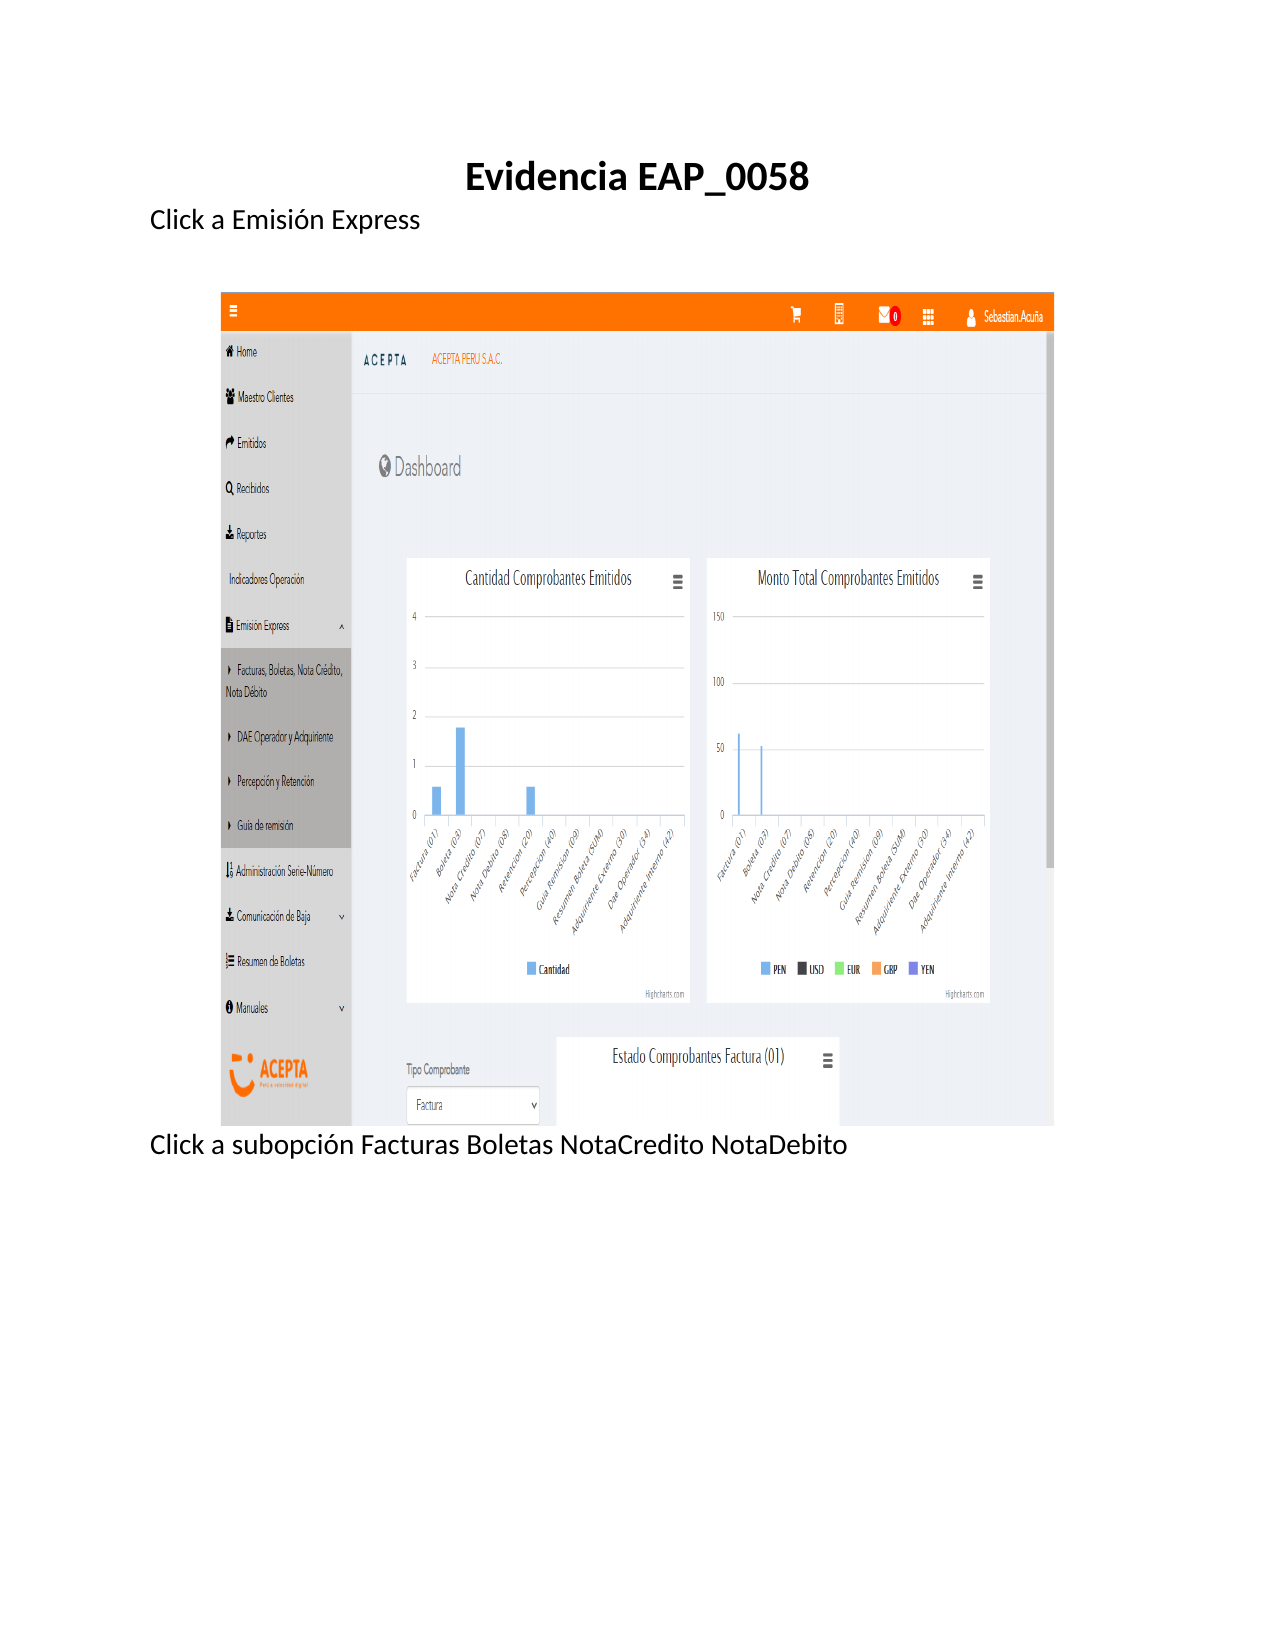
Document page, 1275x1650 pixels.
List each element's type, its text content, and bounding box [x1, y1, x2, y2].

text Evidencia EAP_0058 [150, 150, 1125, 207]
picture [220, 314, 1055, 1148]
text Click a Emisión Express [150, 207, 1125, 246]
text Click a subopción Facturas Boletas NotaCredito NotaDebito [150, 1148, 1125, 1188]
